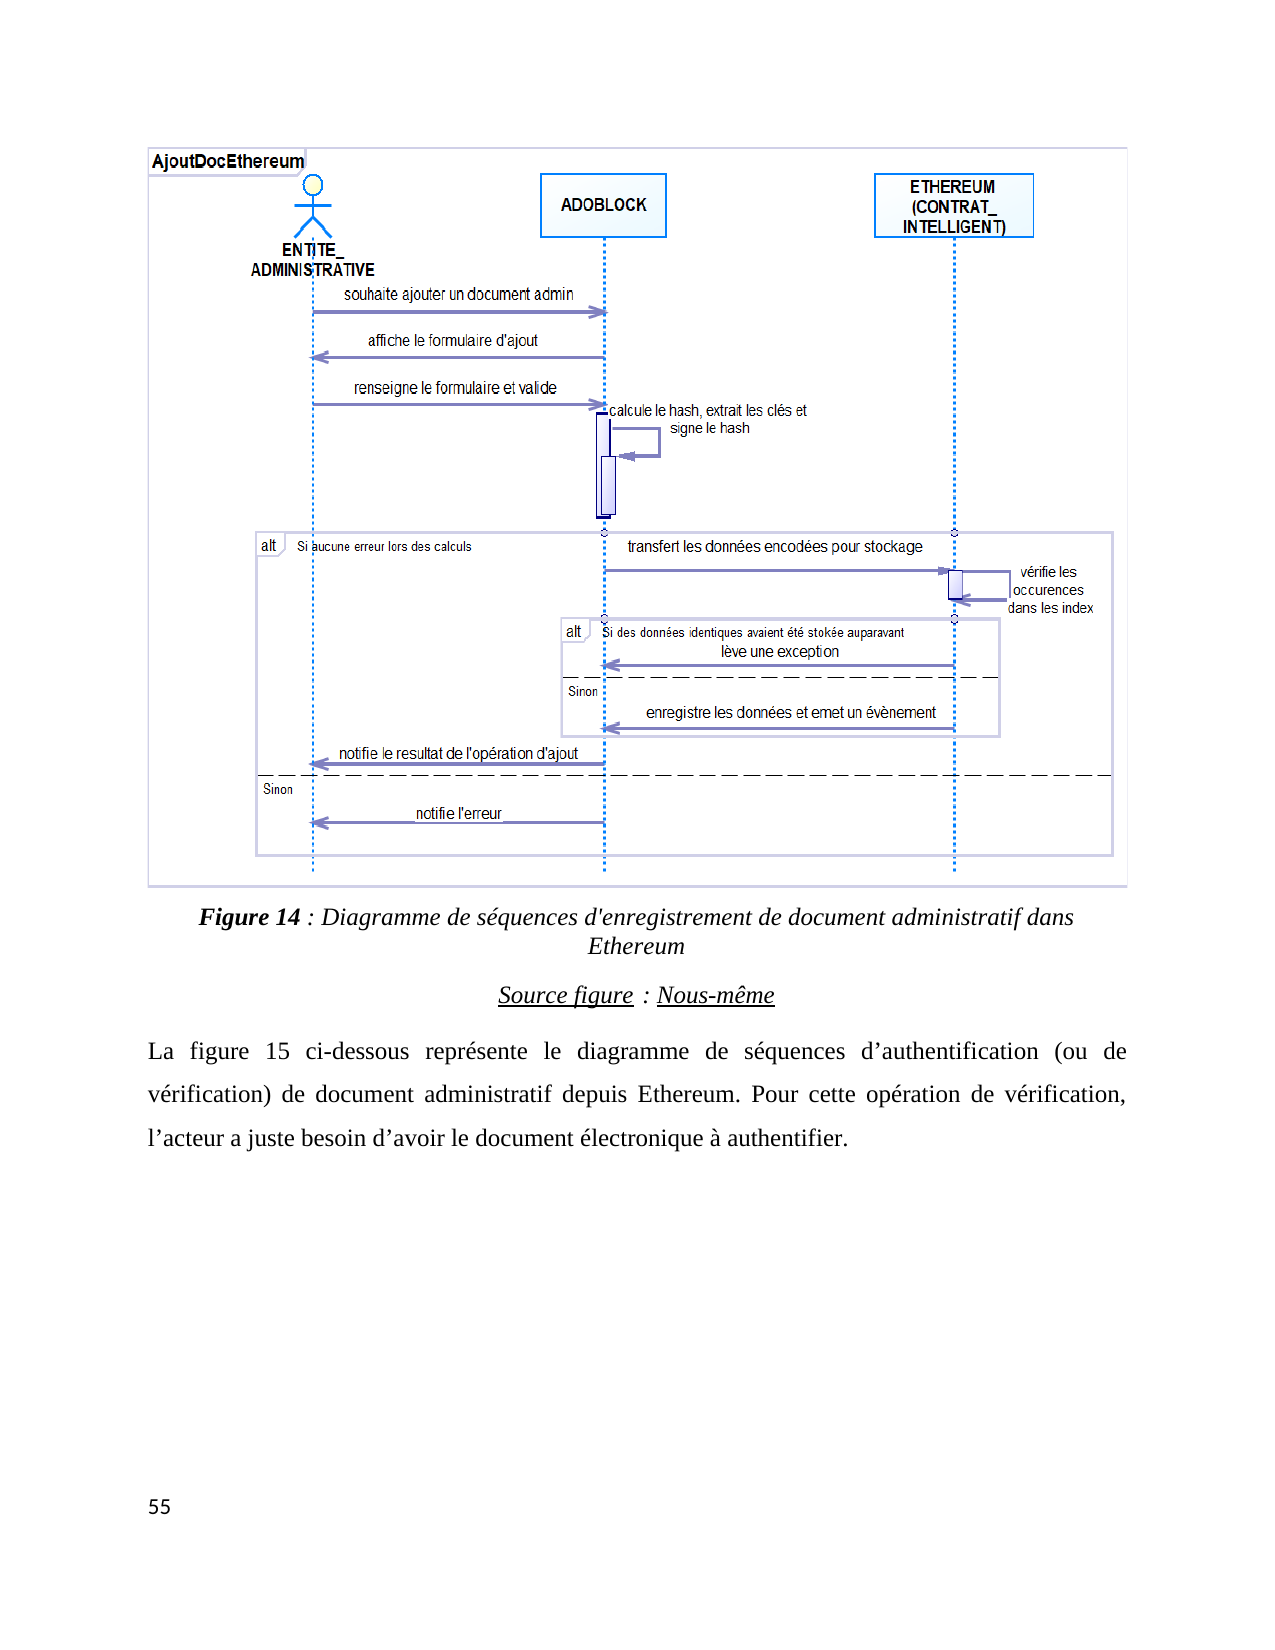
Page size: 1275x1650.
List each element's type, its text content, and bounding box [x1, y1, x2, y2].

text Figure 14 : Diagramme de séquences d'enregistrement de document administratif dans Ethereum [148, 902, 1127, 959]
text Source figure : Nous-même [148, 980, 1127, 1009]
text La figure 15 ci-dessous représente le diagramme de séquences d’authentification (ou de vérification) de document administratif depuis Ethereum. Pour cette opération de vérification, l’acteur a juste besoin d’avoir le document électronique à authentifier. [148, 1036, 1127, 1151]
picture [147, 147, 1128, 888]
